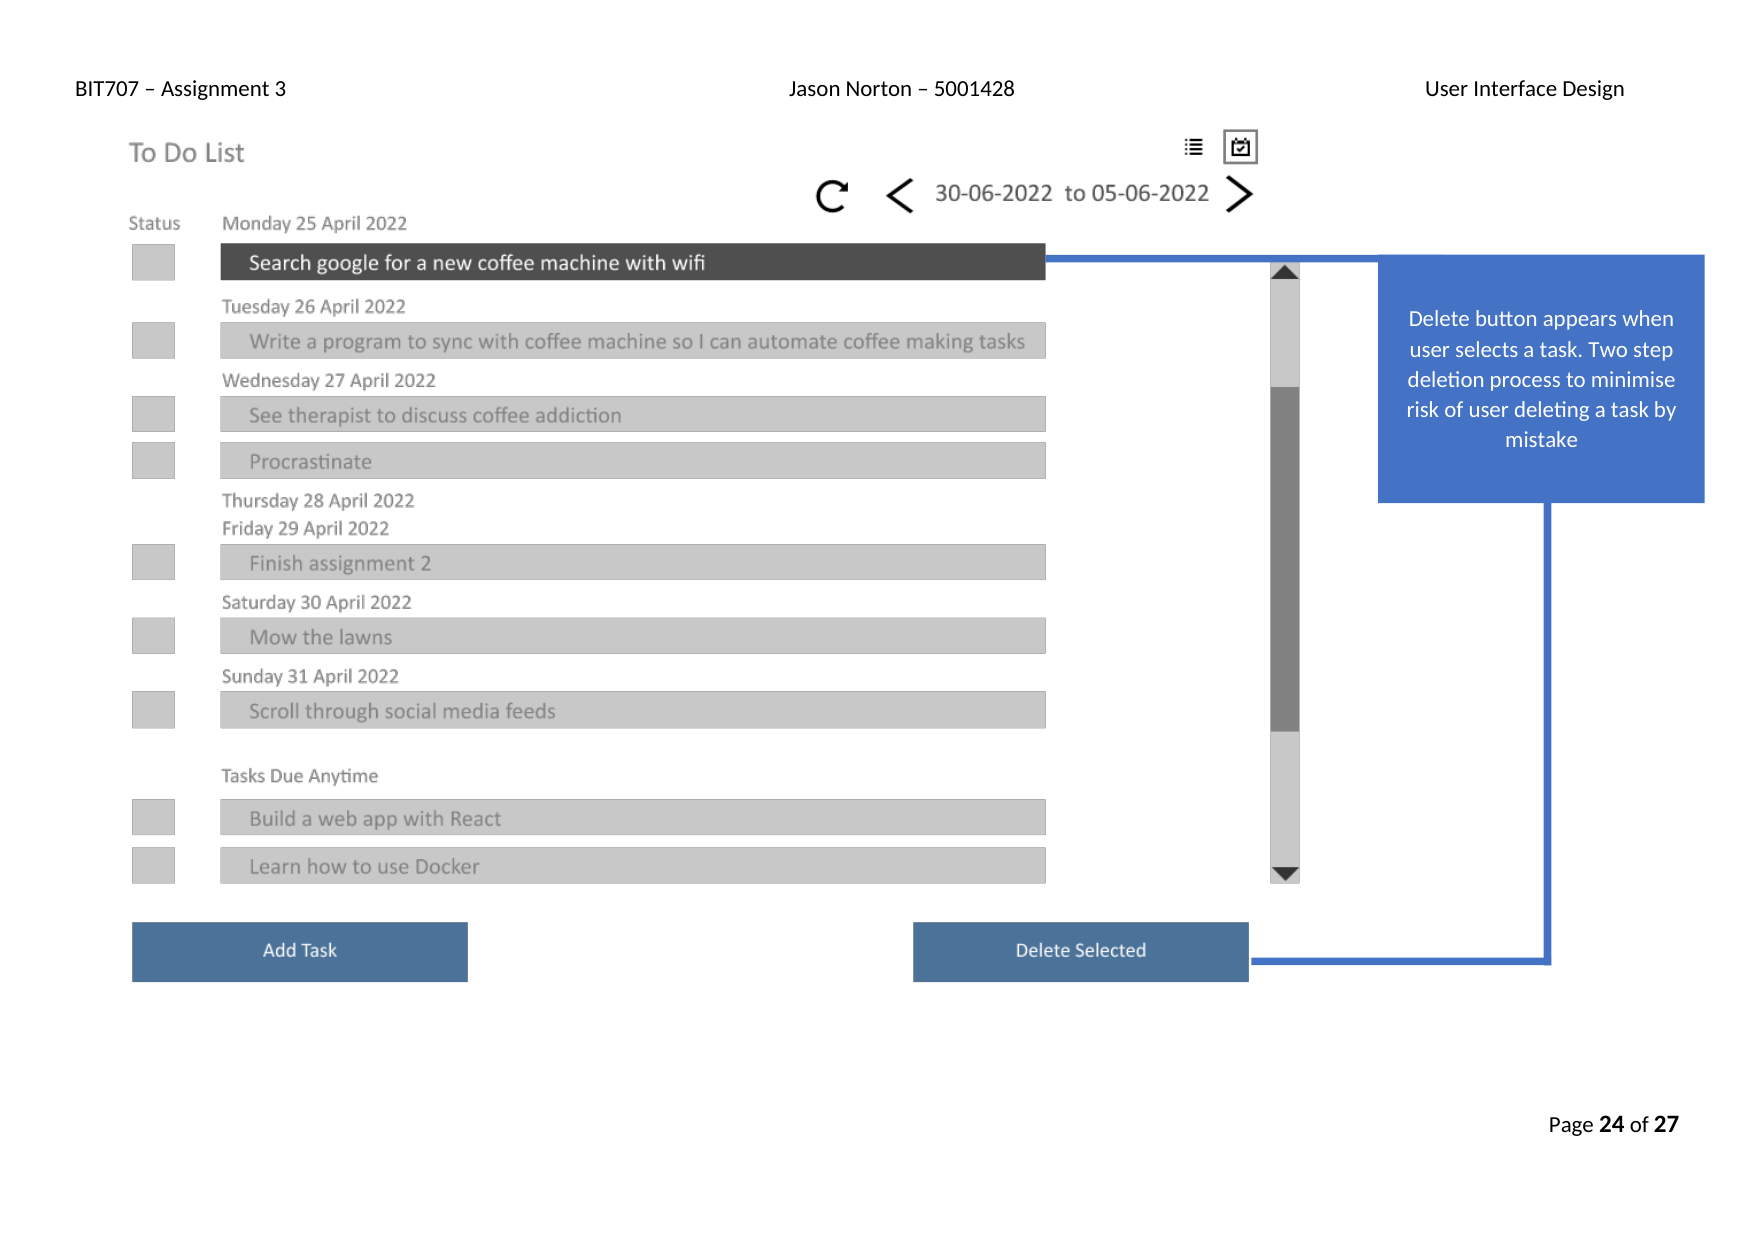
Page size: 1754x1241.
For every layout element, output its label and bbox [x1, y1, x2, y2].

picture [75, 101, 1334, 1020]
